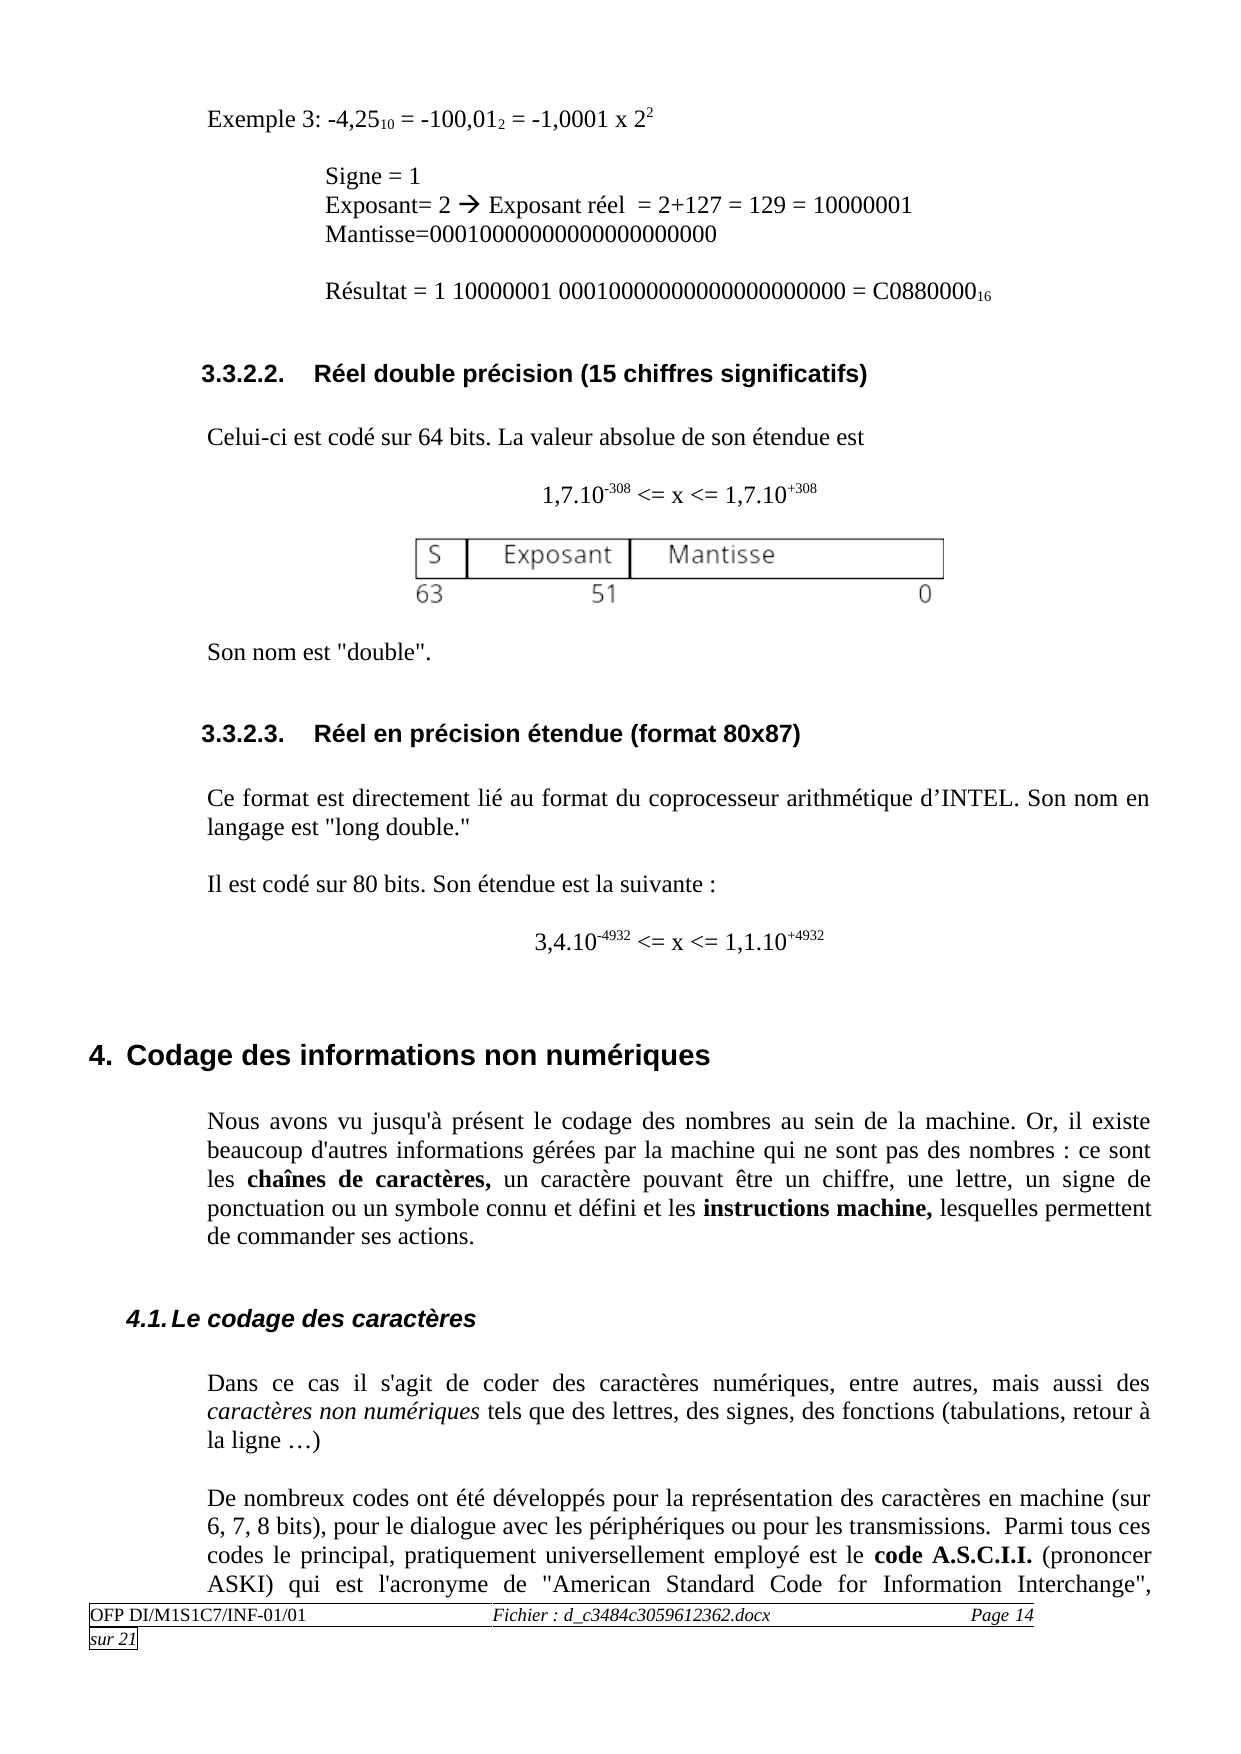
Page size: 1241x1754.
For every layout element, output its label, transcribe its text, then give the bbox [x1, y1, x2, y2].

text Mantisse=00010000000000000000000 [207, 219, 1152, 247]
text Celui-ci est codé sur 64 bits. La valeur absolue de son étendue est [207, 422, 1152, 451]
text 1,7.10-308 <= x <= 1,7.10+308 [207, 480, 1152, 509]
text Exposant= 2 Exposant réel = 2+127 = 129 = 10000001 [207, 190, 1152, 219]
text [207, 1483, 1152, 1598]
text Résultat = 1 10000001 00010000000000000000000 = C088000016 [207, 276, 1152, 305]
subtitle Réel en précision étendue (format 80x87) [201, 719, 1152, 748]
text Nous avons vu jusqu'à présent le codage des nombres au sein de la machine. Or, il existe beaucoup d'autres informations gérées par la machine qui ne sont pas des nombres : ce sont les chaînes de caractères, un caractère pouvant être un chiffre, une lettre, un signe de ponctuation ou un symbole connu et défini et les instructions machine, lesquelles permettent de commander ses actions. [207, 1106, 1152, 1250]
text Dans ce cas il s'agit de coder des caractères numériques, entre autres, mais aussi des caractères non numériques tels que des lettres, des signes, des fonctions (tabulations, retour à la ligne …) [207, 1368, 1152, 1454]
text 3,4.10-4932 <= x <= 1,1.10+4932 [207, 927, 1152, 955]
text Il est codé sur 80 bits. Son étendue est la suivante : [207, 869, 1152, 898]
text Son nom est "double". [207, 637, 1152, 665]
subtitle Réel double précision (15 chiffres significatifs) [201, 359, 1152, 387]
text Ce format est directement lié au format du coprocesseur arithmétique d’INTEL. Son nom en langage est "long double." [207, 783, 1152, 840]
subtitle Le codage des caractères [126, 1304, 1152, 1333]
text Signe = 1 [207, 161, 1152, 190]
subtitle Codage des informations non numériques [89, 1038, 1152, 1071]
text Exemple 3: -4,2510 = -100,012 = -1,0001 x 22 [207, 104, 1152, 132]
